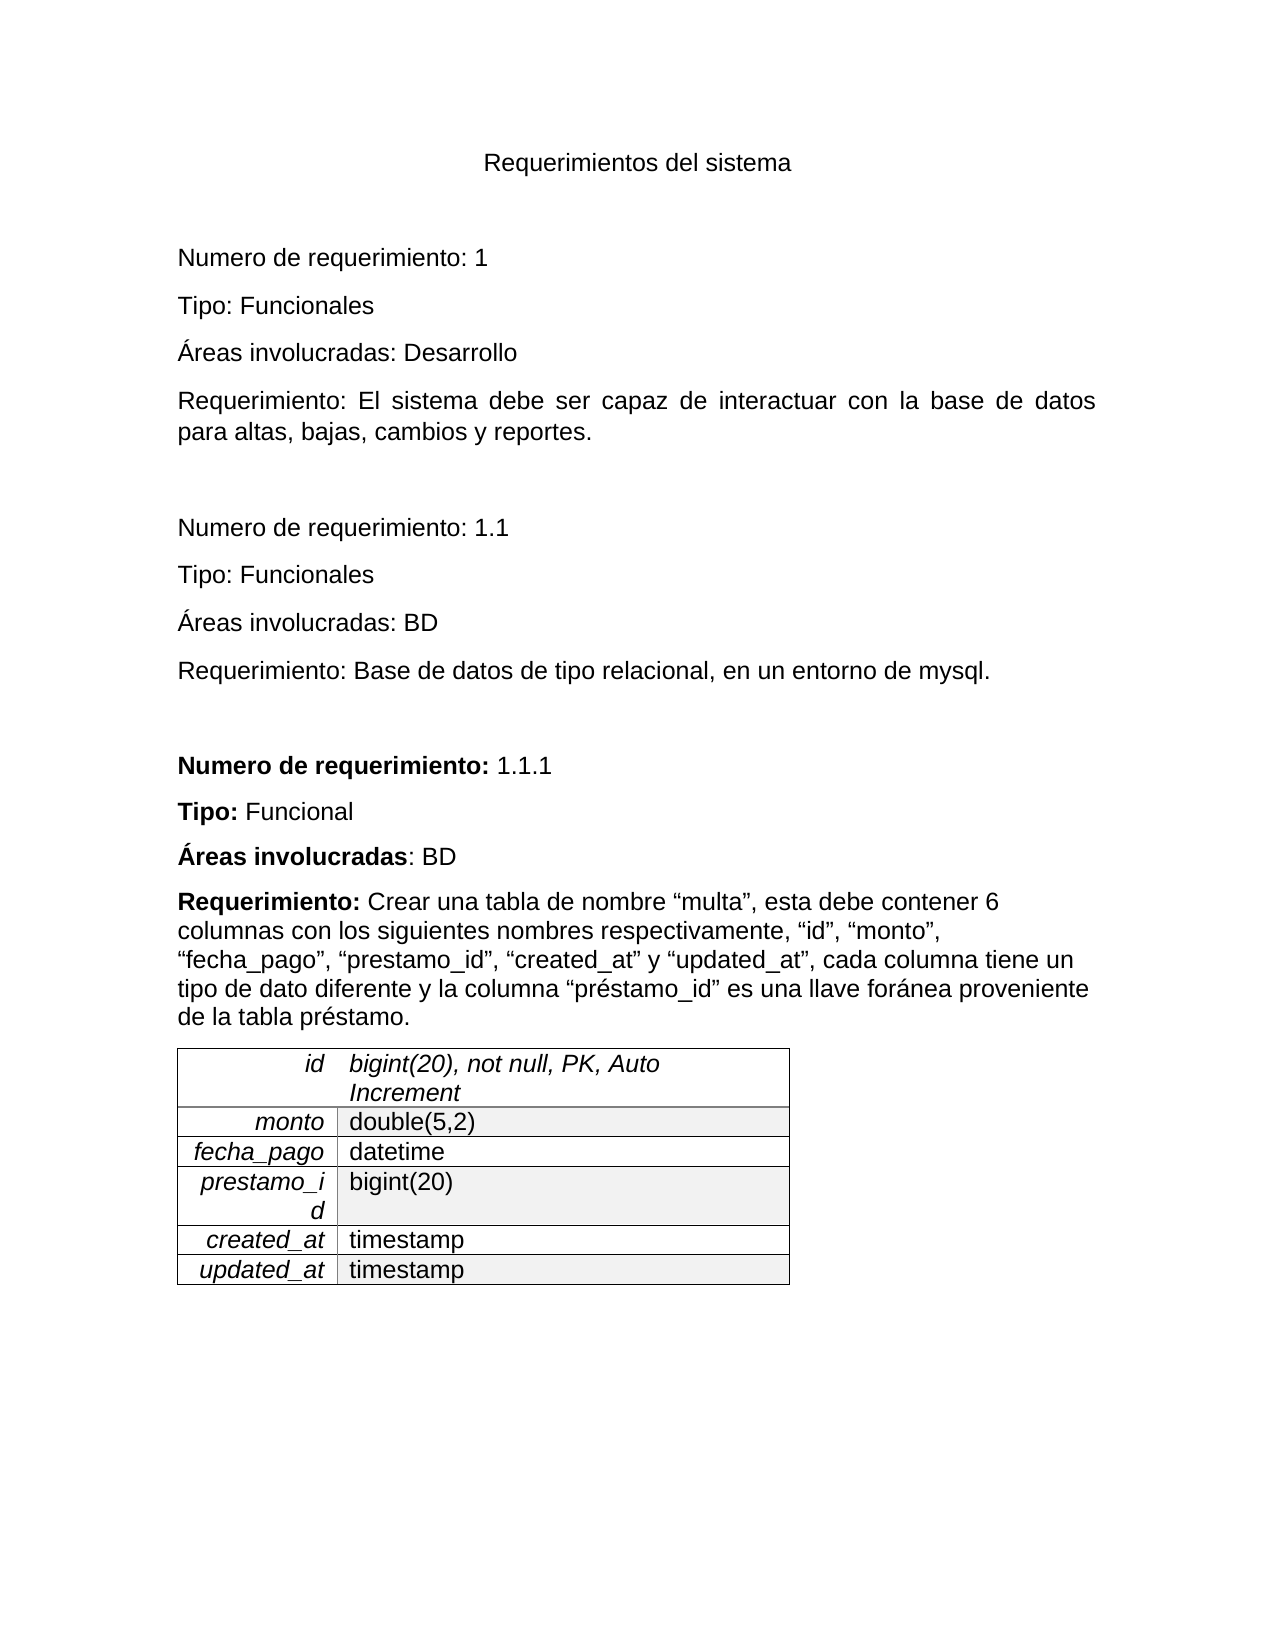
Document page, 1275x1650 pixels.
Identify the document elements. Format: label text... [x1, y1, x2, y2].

text Tipo: Funcionales [177, 291, 1098, 319]
table_cell updated_at [178, 1255, 337, 1284]
table_cell prestamo_id [178, 1167, 337, 1224]
text Requerimiento: Base de datos de tipo relacional, en un entorno de mysql. [177, 656, 1098, 684]
text Tipo: Funcionales [177, 560, 1098, 589]
table_cell monto [178, 1108, 337, 1136]
text Tipo: Funcional [177, 797, 1098, 825]
text Numero de requerimiento: 1.1 [177, 513, 1098, 541]
text Áreas involucradas: BD [177, 608, 1098, 637]
table_header bigint(20), not null, PK, Auto Increment [338, 1049, 789, 1106]
text Áreas involucradas: BD [177, 842, 1098, 871]
table_cell datetime [338, 1137, 789, 1166]
text Requerimiento: El sistema debe ser capaz de interactuar con la base de datos para altas, bajas, cambios y reportes. [177, 386, 1098, 446]
table_cell timestamp [338, 1226, 789, 1254]
table_cell created_at [178, 1226, 337, 1254]
text Numero de requerimiento: 1.1.1 [177, 751, 1098, 780]
table_cell fecha_pago [178, 1137, 337, 1166]
text Requerimientos del sistema [177, 148, 1098, 176]
table_header id [178, 1049, 338, 1106]
text Numero de requerimiento: 1 [177, 243, 1098, 272]
text Áreas involucradas: Desarrollo [177, 338, 1098, 367]
table_cell double(5,2) [338, 1108, 789, 1136]
table_cell bigint(20) [338, 1167, 789, 1224]
table_cell timestamp [338, 1255, 789, 1284]
text Requerimiento: Crear una tabla de nombre “multa”, esta debe contener 6 columnas con los siguientes nombres respectivamente, “id”, “monto”, “fecha_pago”, “prestamo_id”, “created_at” y “updated_at”, cada columna tiene un tipo de dato diferente y la columna “préstamo_id” es una llave foránea proveniente de la tabla préstamo. [177, 887, 1098, 1031]
